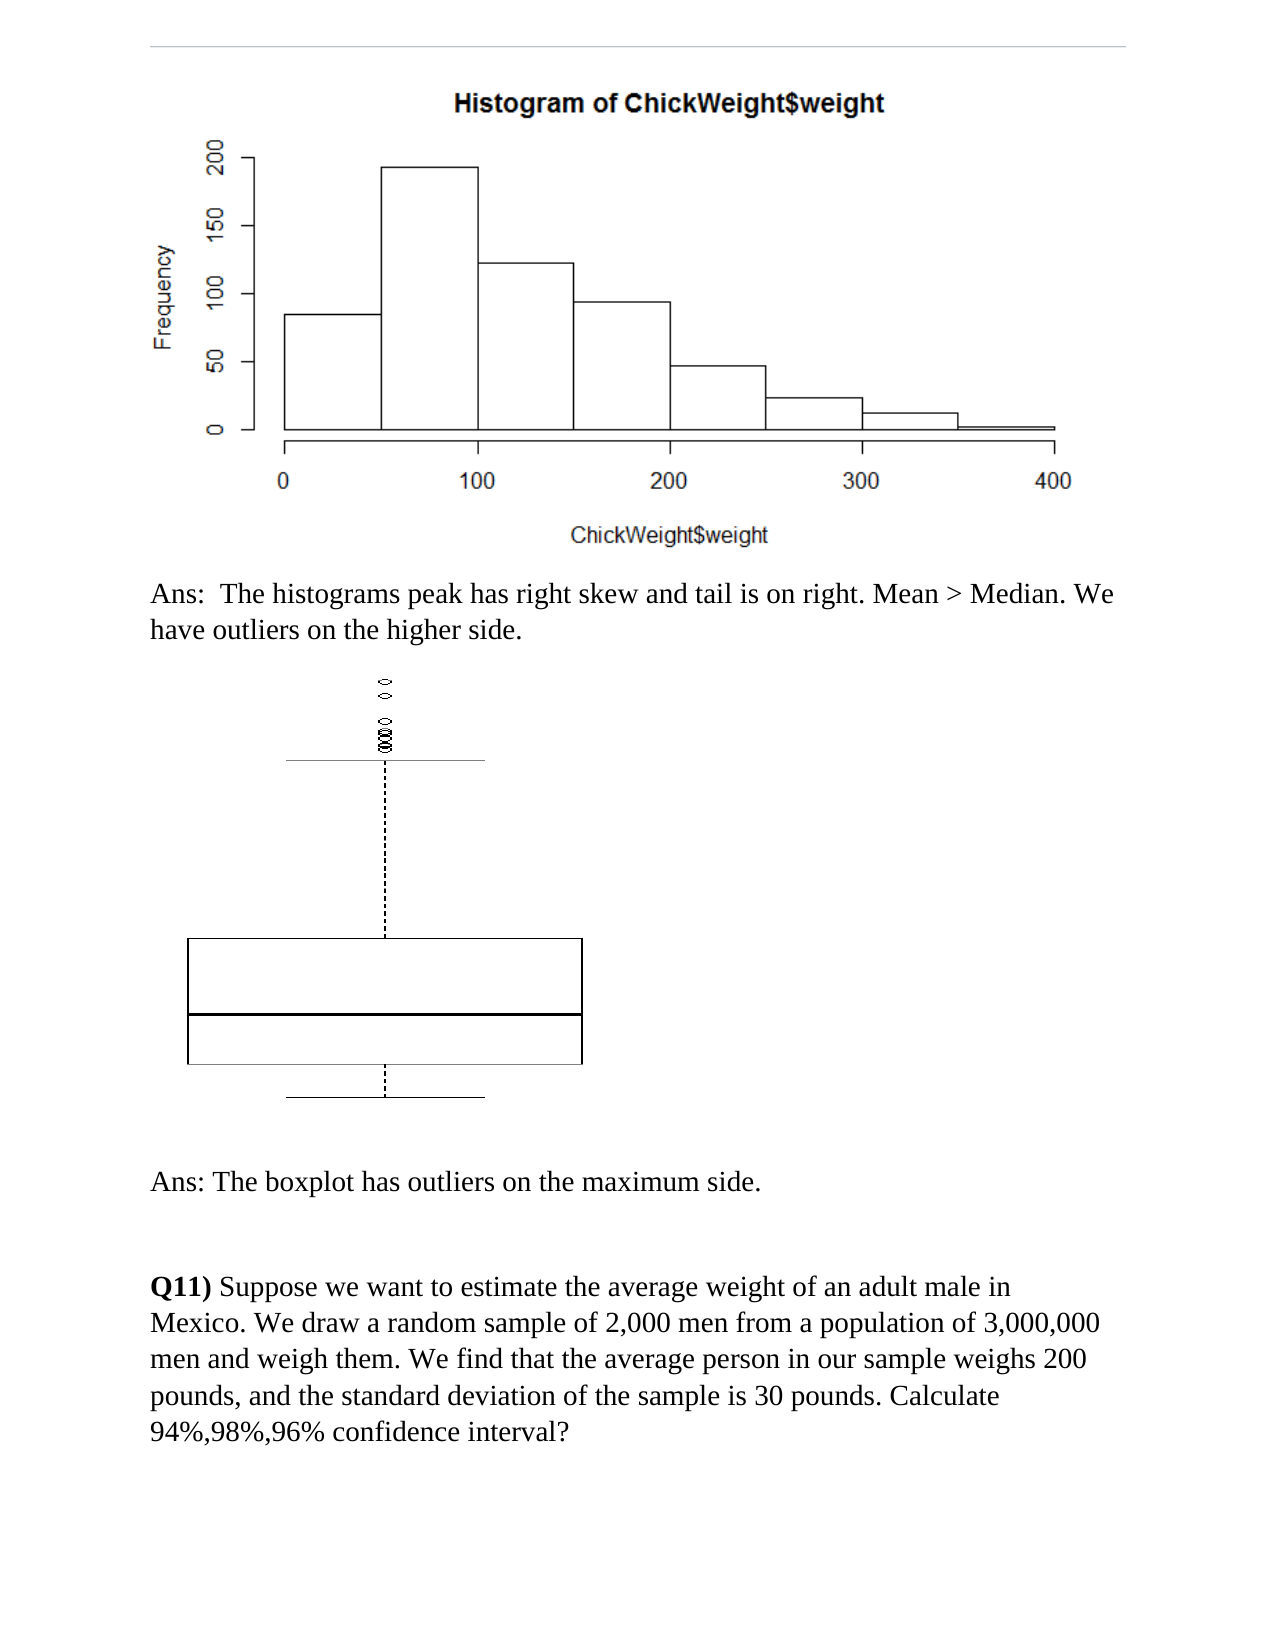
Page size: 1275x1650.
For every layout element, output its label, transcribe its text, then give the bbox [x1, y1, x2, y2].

text Ans: The boxplot has outliers on the maximum side. [150, 1164, 1125, 1197]
picture [150, 46, 1126, 557]
text Ans: The histograms peak has right skew and tail is on right. Mean > Median. We have outliers on the higher side. [150, 576, 1125, 646]
text Q11) Suppose we want to estimate the average weight of an adult male in Mexico. We draw a random sample of 2,000 men from a population of 3,000,000 men and weigh them. We find that the average person in our sample weighs 200 pounds, and the standard deviation of the sample is 30 pounds. Calculate 94%,98%,96% confidence interval? [150, 1269, 1125, 1447]
picture [150, 664, 631, 1145]
